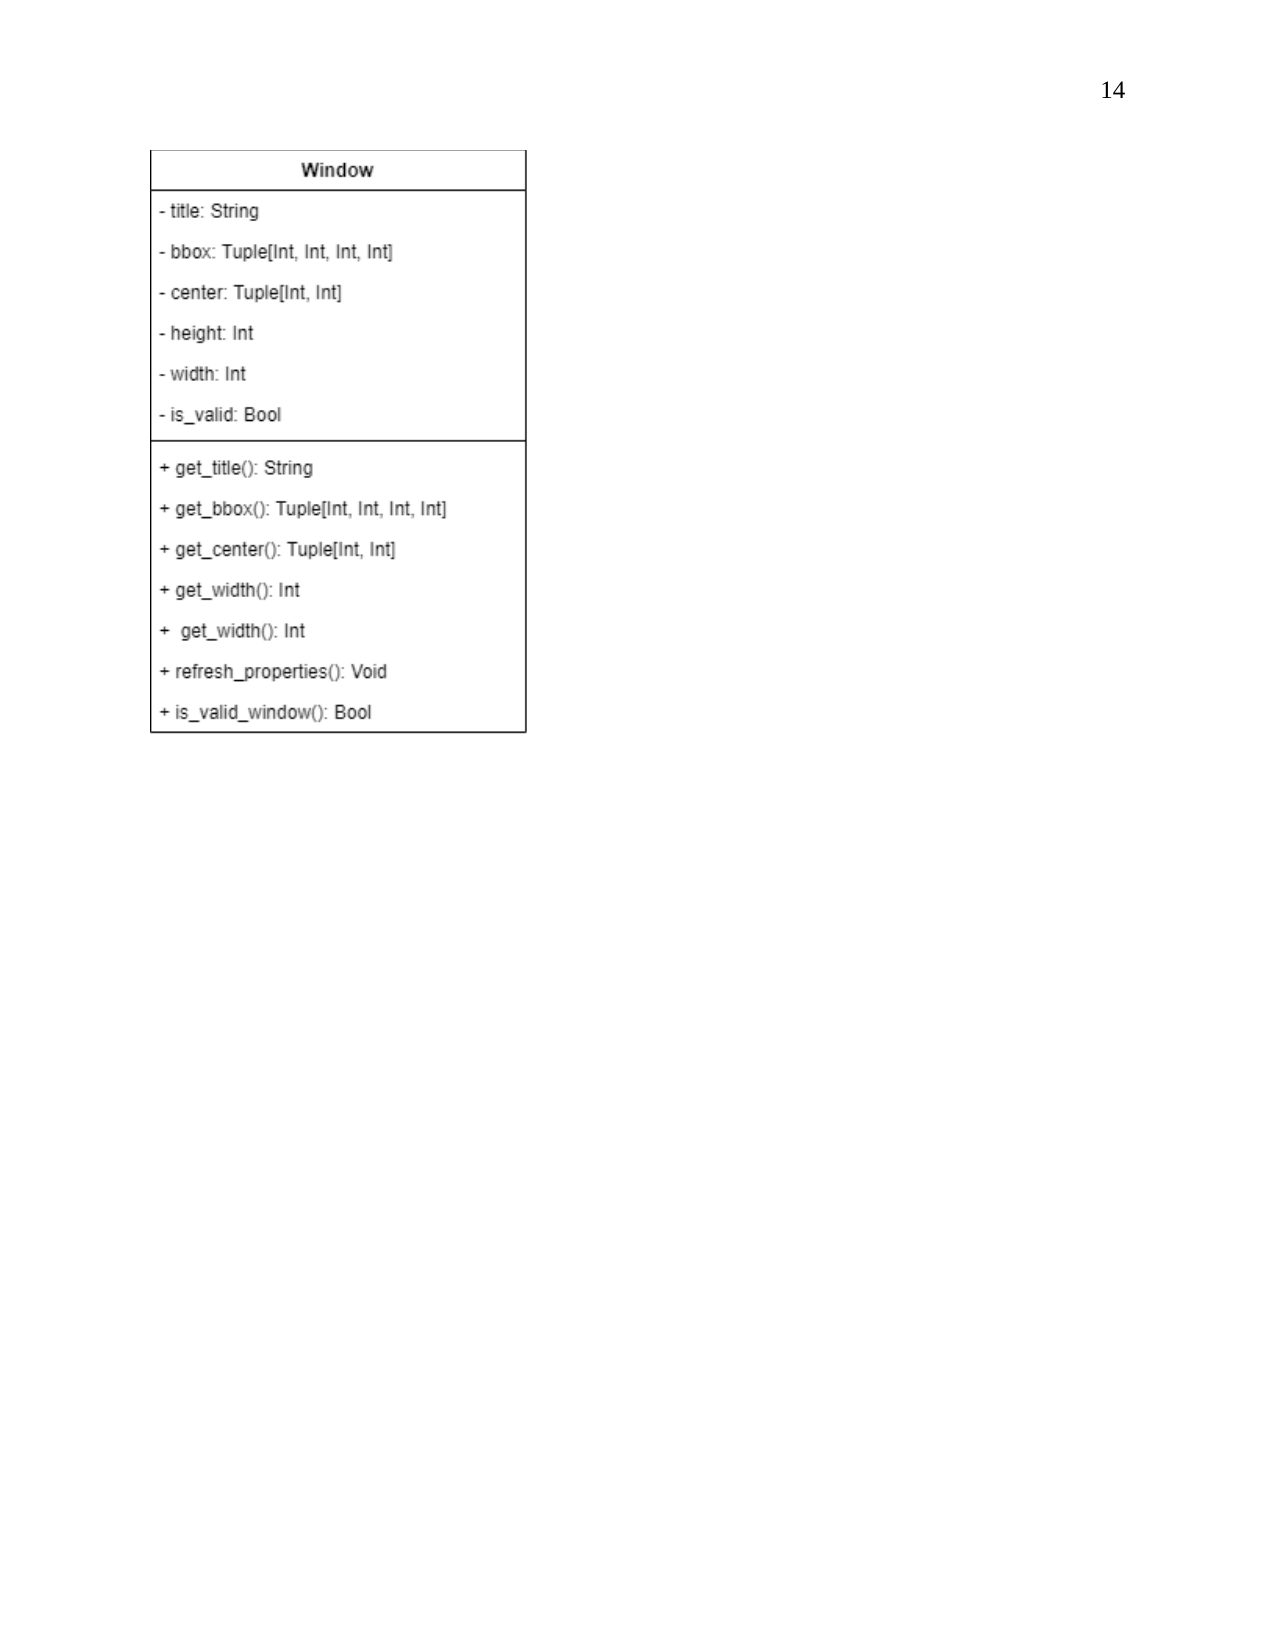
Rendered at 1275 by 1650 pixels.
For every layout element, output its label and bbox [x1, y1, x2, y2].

picture [150, 150, 527, 738]
